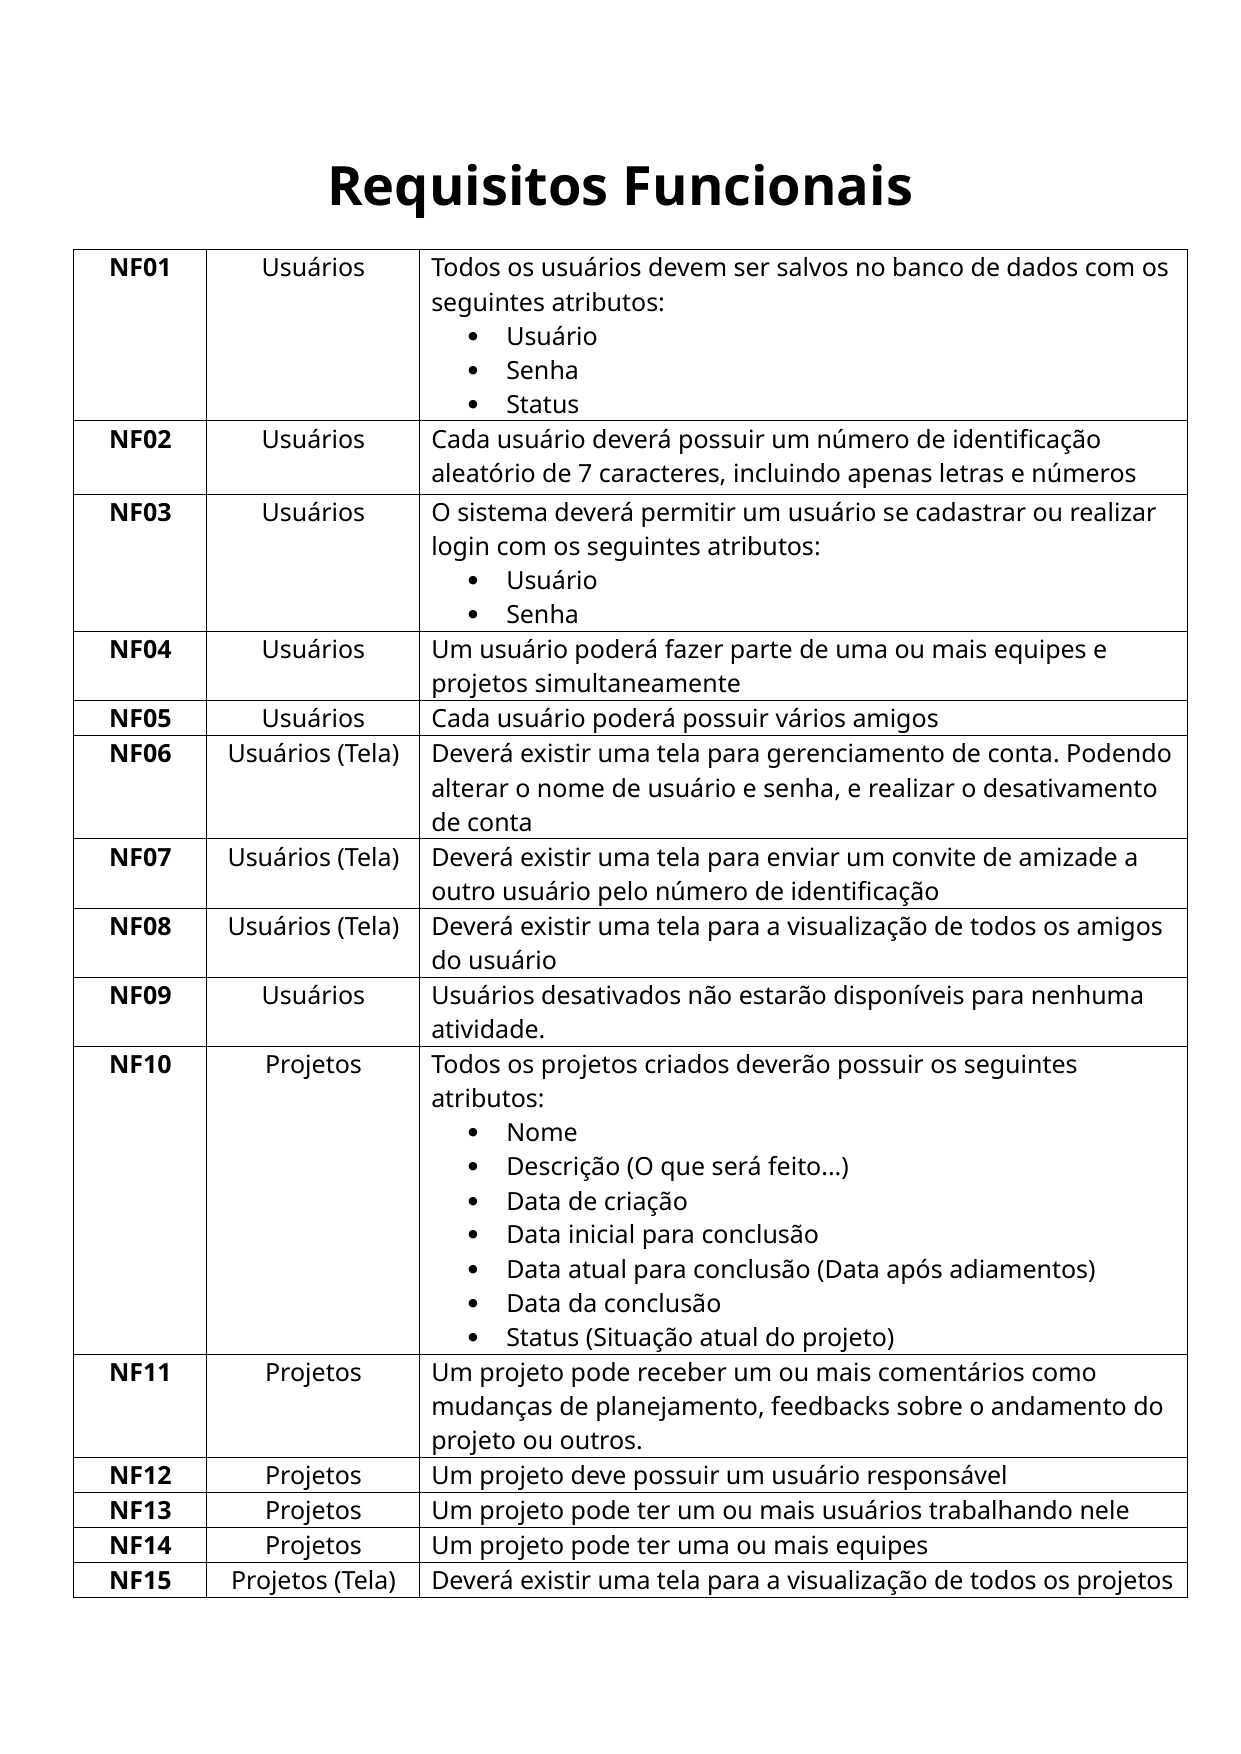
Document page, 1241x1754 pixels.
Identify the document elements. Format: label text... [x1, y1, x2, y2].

table_cell Deverá existir uma tela para a visualização de todos os amigos do usuário [420, 909, 1187, 977]
table_cell NF02 [74, 421, 206, 493]
table_cell Usuários [207, 495, 419, 631]
table_cell Usuários desativados não estarão disponíveis para nenhuma atividade. [420, 978, 1187, 1046]
table_cell Um usuário poderá fazer parte de uma ou mais equipes e projetos simultaneamente [420, 632, 1187, 700]
table_cell Usuários (Tela) [207, 909, 419, 977]
table_cell Um projeto deve possuir um usuário responsável [420, 1458, 1187, 1492]
table_cell Deverá existir uma tela para enviar um convite de amizade a outro usuário pelo número de identificação [420, 839, 1187, 907]
table_cell NF11 [74, 1355, 206, 1457]
table_cell Cada usuário poderá possuir vários amigos [420, 701, 1187, 735]
table_cell NF03 [74, 495, 206, 631]
table_cell NF15 [74, 1563, 206, 1597]
table_cell NF07 [74, 839, 206, 907]
text Requisitos Funcionais [177, 148, 1063, 221]
table_cell Um projeto pode ter uma ou mais equipes [420, 1528, 1187, 1562]
table_header NF01 [74, 250, 206, 420]
table_cell Usuários [207, 978, 419, 1046]
table_cell Deverá existir uma tela para gerenciamento de conta. Podendo alterar o nome de usuário e senha, e realizar o desativamento de conta [420, 736, 1187, 838]
table_cell Um projeto pode receber um ou mais comentários como mudanças de planejamento, feedbacks sobre o andamento do projeto ou outros. [420, 1355, 1187, 1457]
table_cell Usuários (Tela) [207, 839, 419, 907]
table_cell Projetos [207, 1047, 419, 1353]
table_header Usuários [207, 250, 419, 420]
table_cell NF09 [74, 978, 206, 1046]
table_cell Todos os projetos criados deverão possuir os seguintes atributos: Nome Descrição (O que será feito...) Data de criação Data inicial para conclusão Data atual para conclusão (Data após adiamentos) Data da conclusão Status (Situação atual do projeto) [420, 1047, 1187, 1353]
table_cell NF05 [74, 701, 206, 735]
table_cell NF08 [74, 909, 206, 977]
table_cell NF14 [74, 1528, 206, 1562]
table_cell NF12 [74, 1458, 206, 1492]
table_cell O sistema deverá permitir um usuário se cadastrar ou realizar login com os seguintes atributos: Usuário Senha [420, 495, 1187, 631]
table_header Todos os usuários devem ser salvos no banco de dados com os seguintes atributos: Usuário Senha Status [420, 250, 1187, 420]
table_cell Deverá existir uma tela para a visualização de todos os projetos [420, 1563, 1187, 1597]
table_cell NF04 [74, 632, 206, 700]
table_cell Usuários [207, 701, 419, 735]
table_cell Projetos (Tela) [207, 1563, 419, 1597]
table_cell Projetos [207, 1458, 419, 1492]
table_cell Cada usuário deverá possuir um número de identificação aleatório de 7 caracteres, incluindo apenas letras e números [420, 421, 1187, 493]
table_cell NF10 [74, 1047, 206, 1353]
table_cell NF13 [74, 1493, 206, 1527]
table_cell Projetos [207, 1528, 419, 1562]
table_cell NF06 [74, 736, 206, 838]
table_cell Usuários [207, 421, 419, 493]
table_cell Projetos [207, 1355, 419, 1457]
table_cell Usuários [207, 632, 419, 700]
table_cell Um projeto pode ter um ou mais usuários trabalhando nele [420, 1493, 1187, 1527]
table_cell Projetos [207, 1493, 419, 1527]
table_cell Usuários (Tela) [207, 736, 419, 838]
